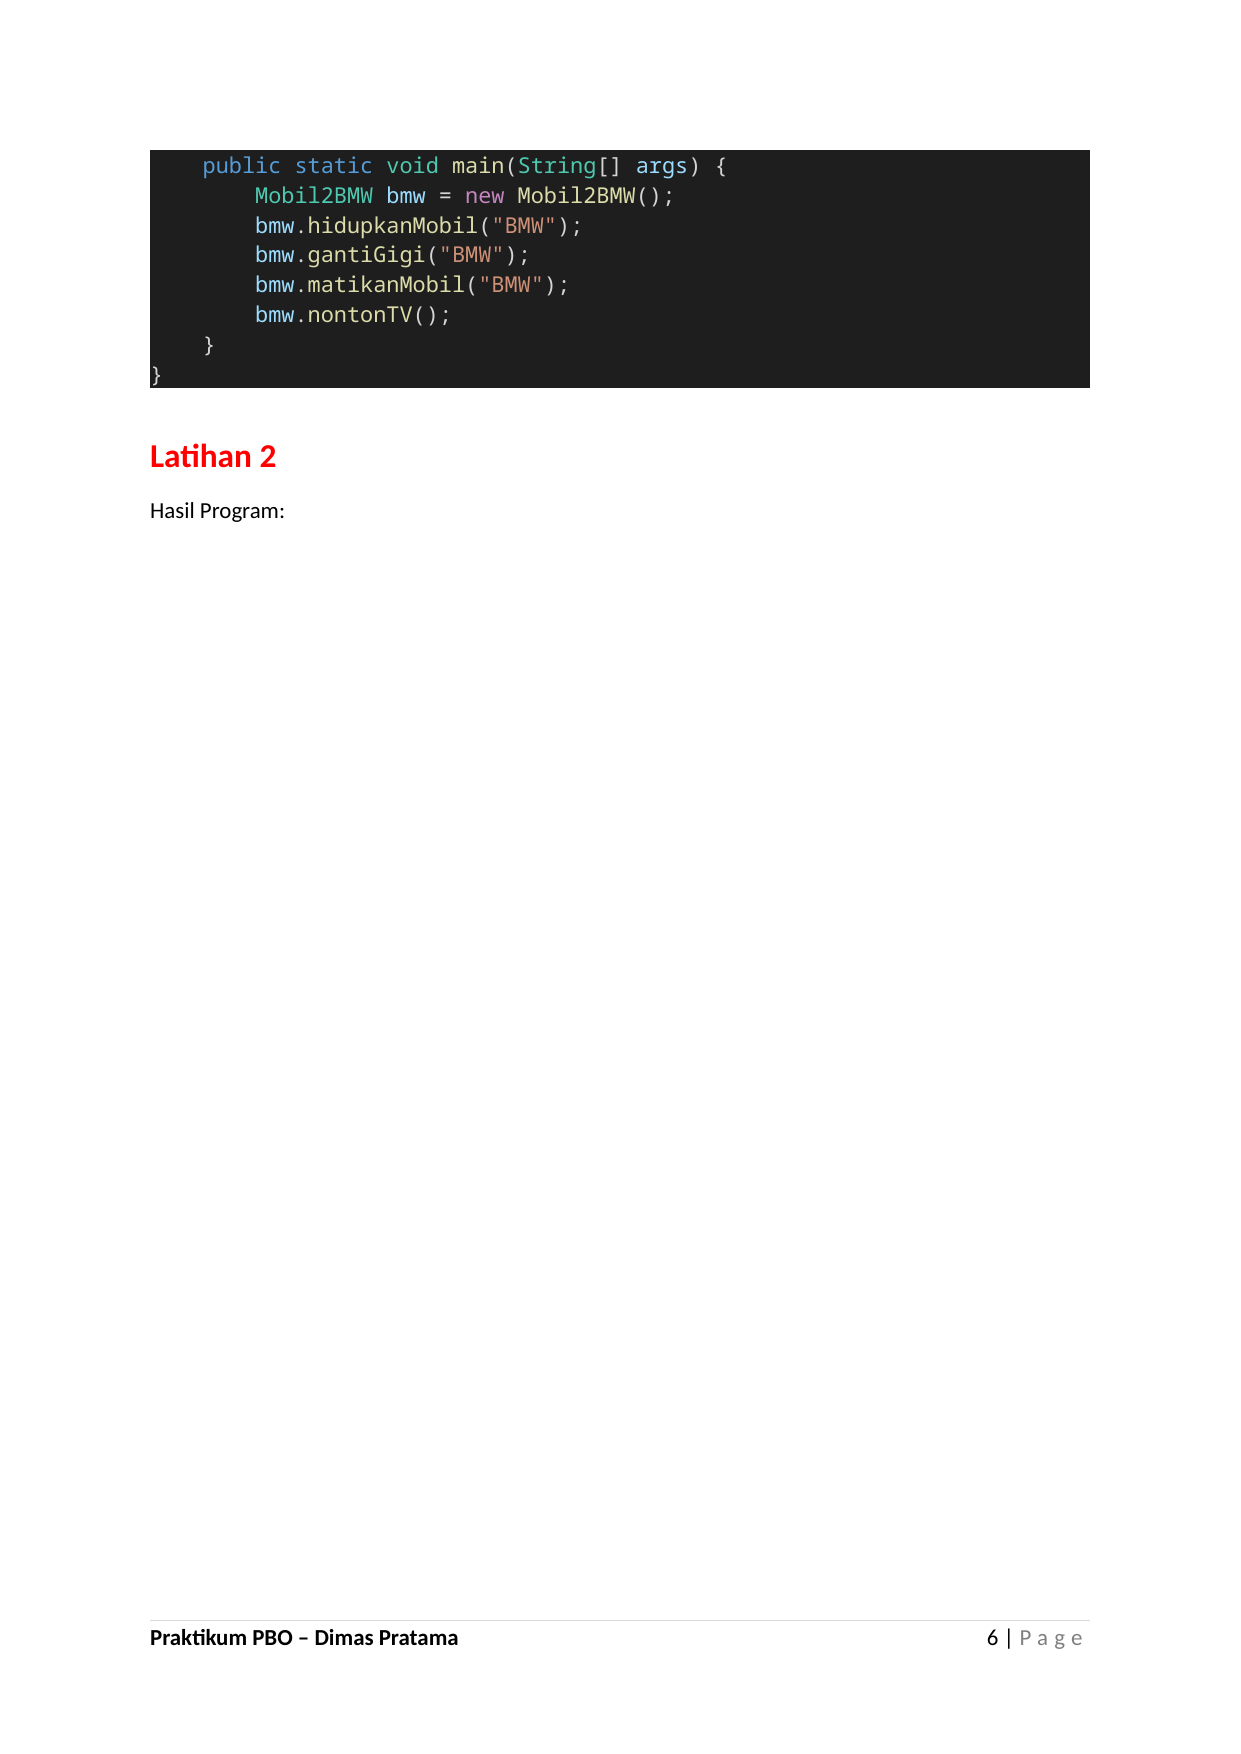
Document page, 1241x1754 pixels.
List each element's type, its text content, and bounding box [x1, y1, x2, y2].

text bmw.nontonTV(); [150, 299, 1090, 329]
text Latihan 2 [150, 435, 1090, 476]
text } [150, 358, 1090, 388]
text bmw.matikanMobil("BMW"); [150, 269, 1090, 299]
text } [150, 329, 1090, 358]
text public static void main(String[] args) { [150, 150, 1090, 180]
text Hasil Program: [150, 496, 1090, 524]
text Mobil2BMW bmw = new Mobil2BMW(); [150, 180, 1090, 209]
text bmw.hidupkanMobil("BMW"); [150, 209, 1090, 239]
text bmw.gantiGigi("BMW"); [150, 239, 1090, 269]
